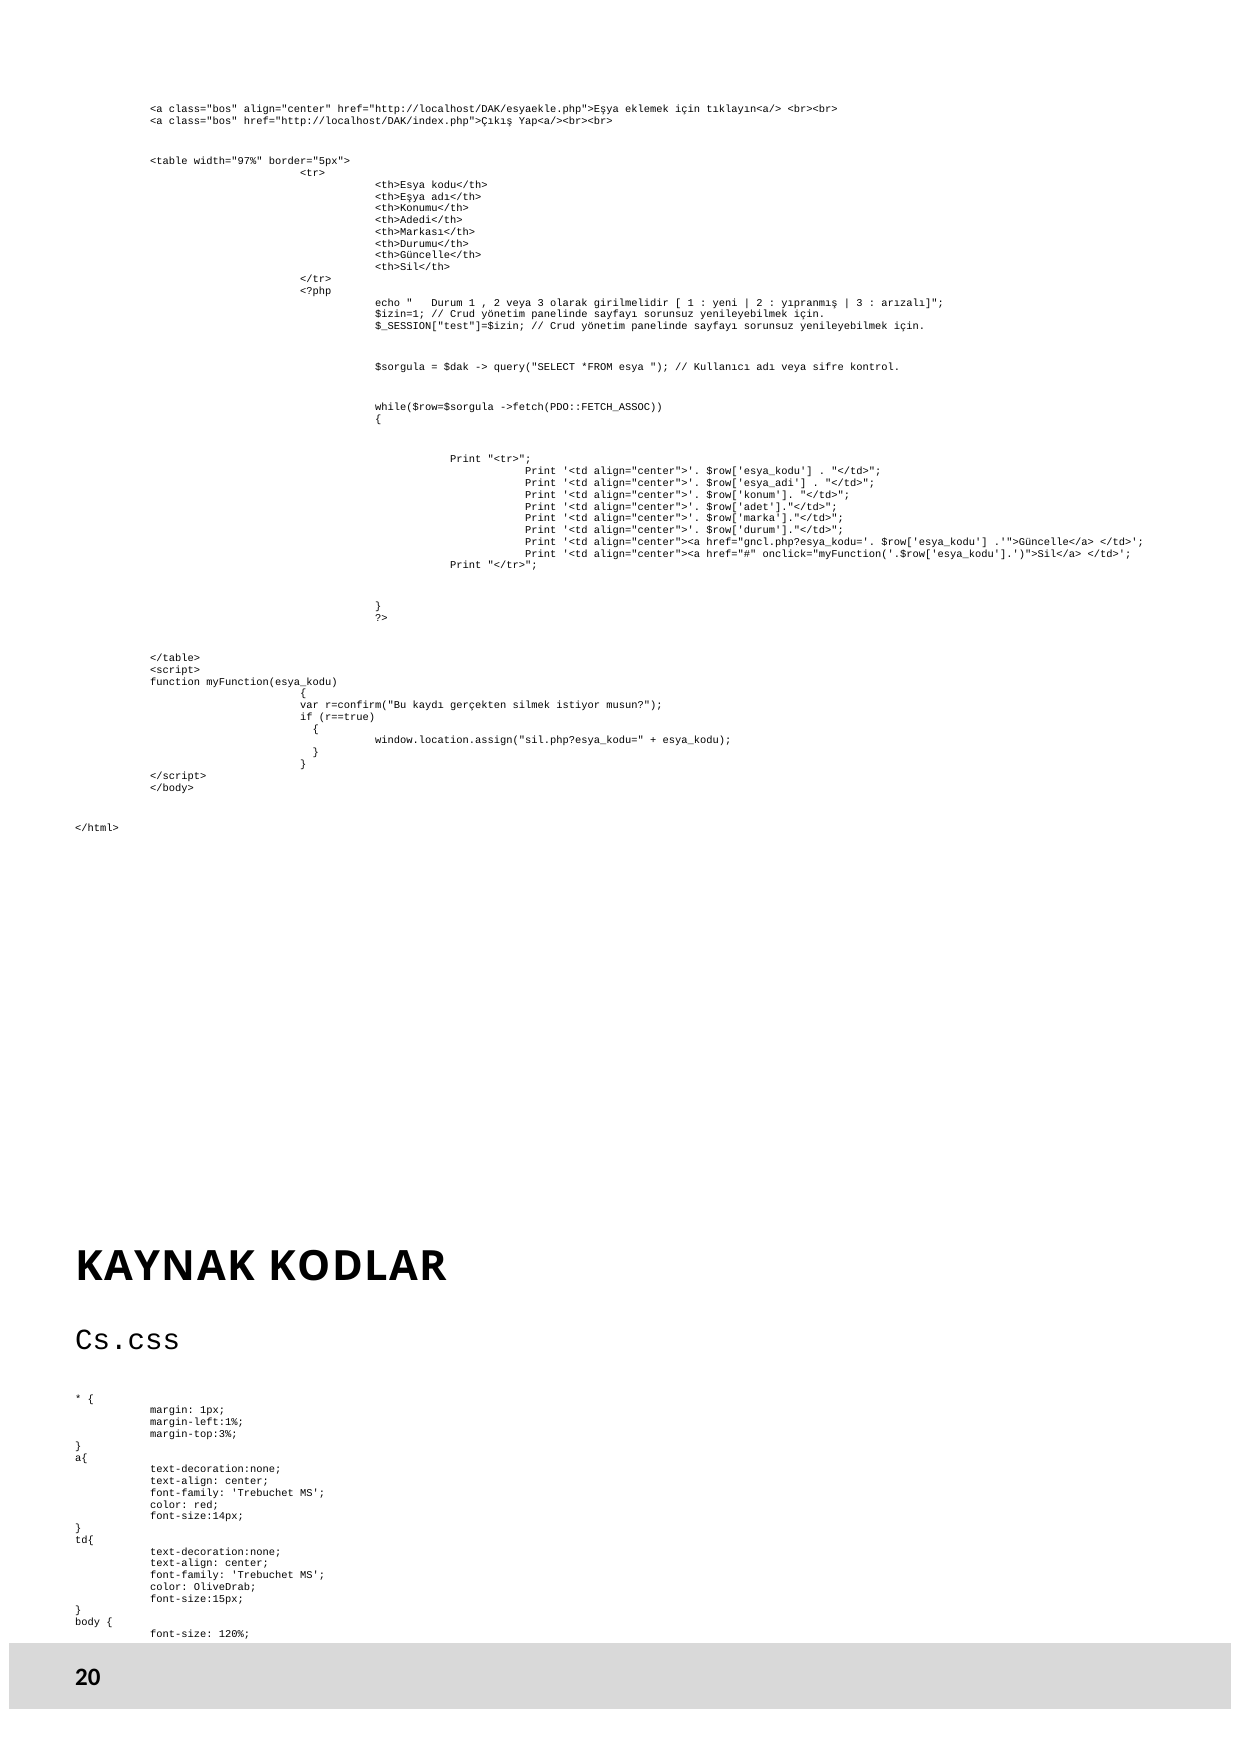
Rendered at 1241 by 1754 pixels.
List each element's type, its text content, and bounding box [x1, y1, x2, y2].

text Cs.css [75, 1325, 1165, 1358]
subtitle Kaynak KODLAR [75, 1236, 1165, 1292]
